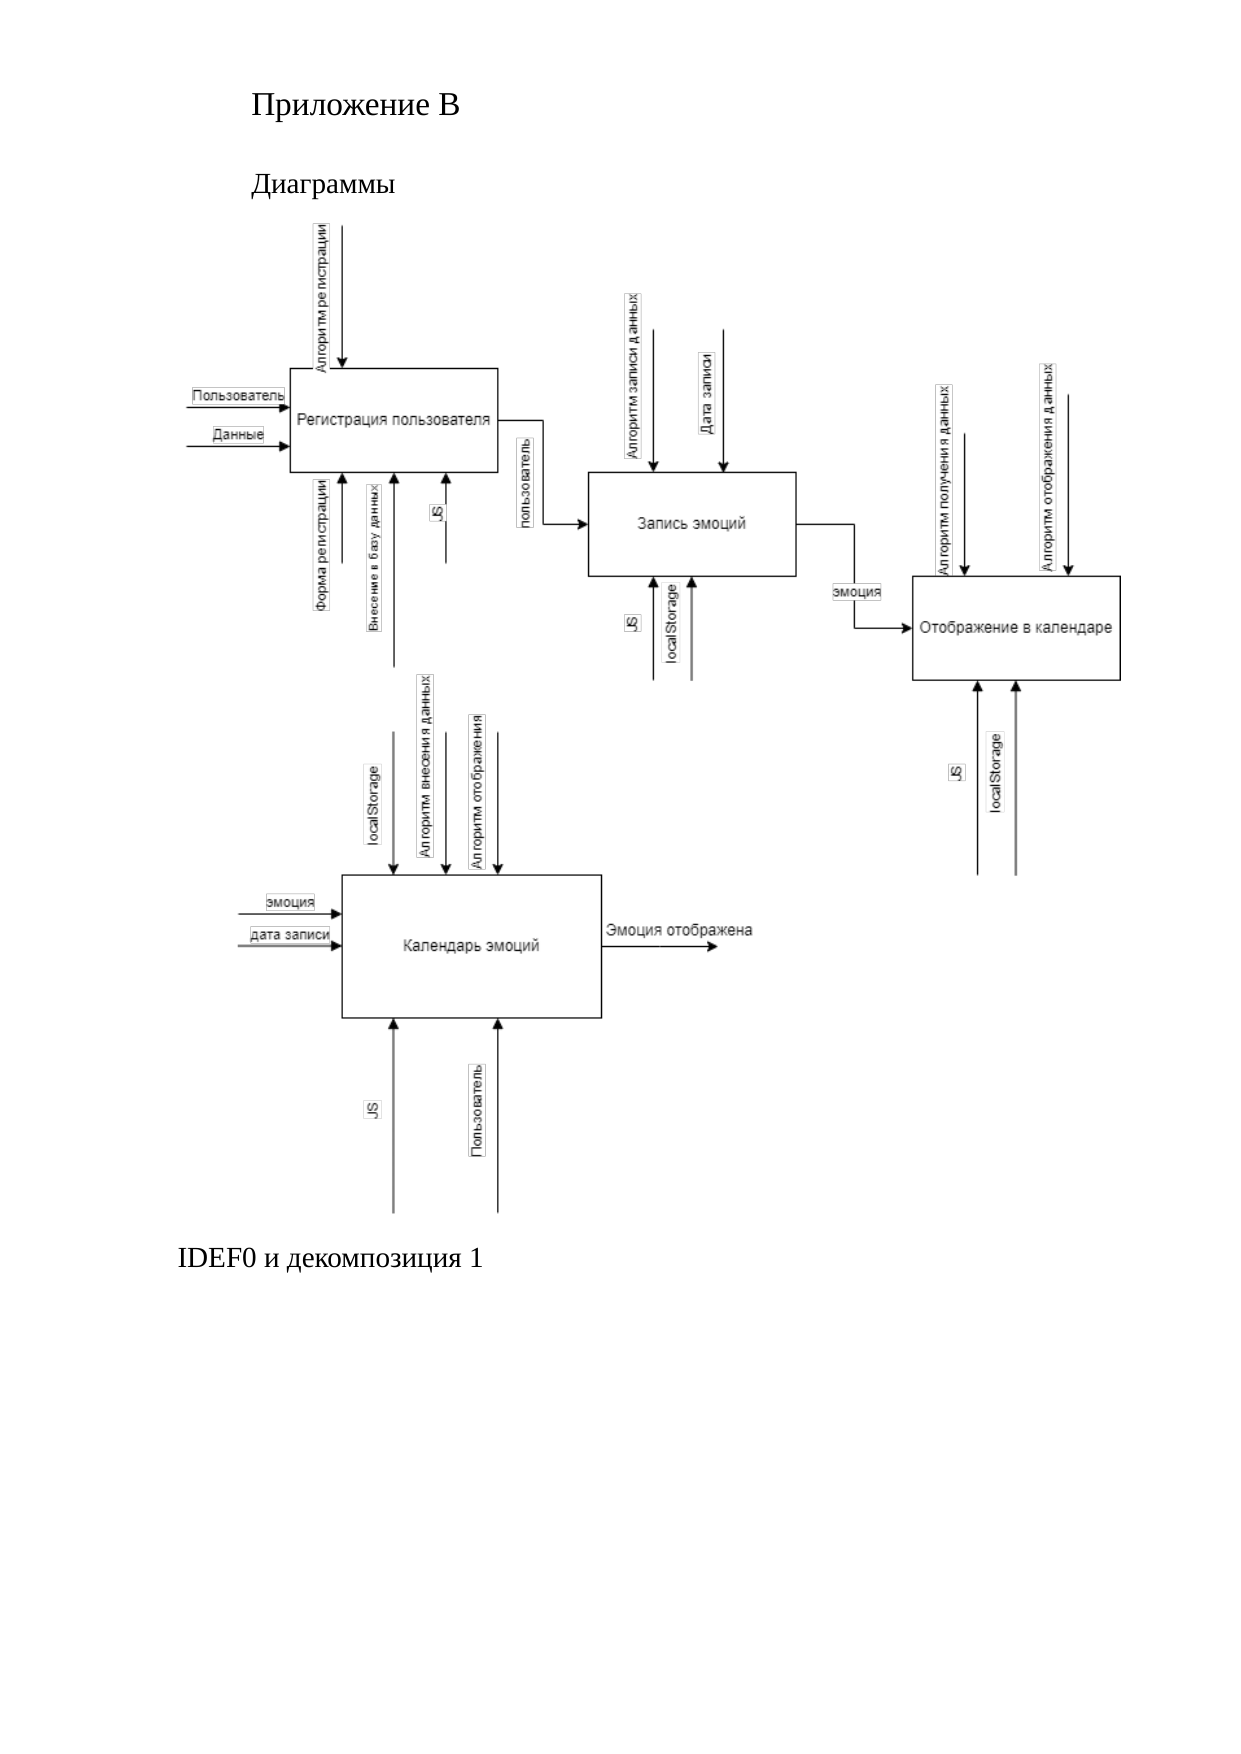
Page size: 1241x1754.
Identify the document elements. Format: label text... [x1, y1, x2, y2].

picture [177, 216, 1121, 1224]
subtitle Приложение В [177, 84, 1122, 122]
